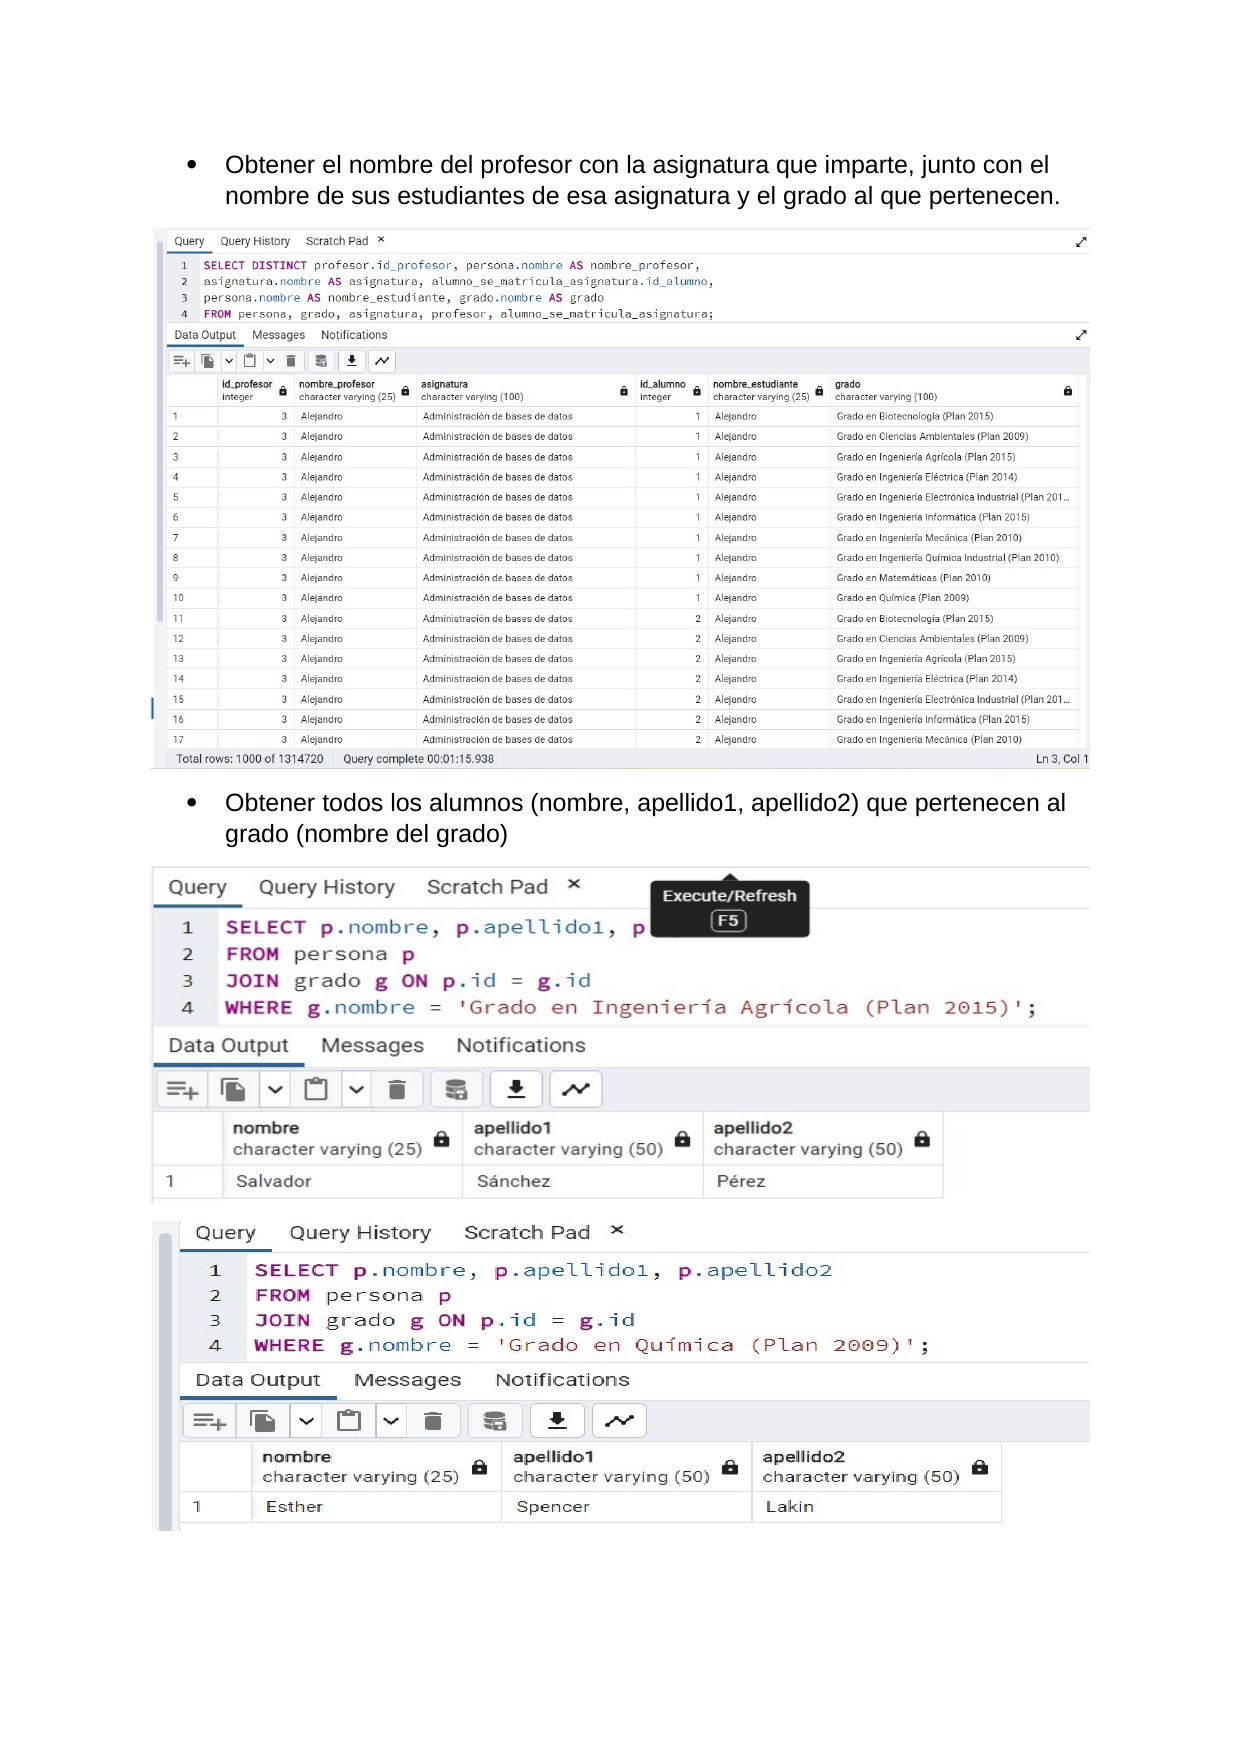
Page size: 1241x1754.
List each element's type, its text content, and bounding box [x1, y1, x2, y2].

picture [150, 1221, 1091, 1531]
picture [150, 866, 1091, 1203]
list Obtener todos los alumnos (nombre, apellido1, apellido2) que pertenecen al grado (nombre del grado) [187, 788, 1090, 848]
picture [150, 228, 1091, 769]
list Obtener el nombre del profesor con la asignatura que imparte, junto con el nombre de sus estudiantes de esa asignatura y el grado al que pertenecen. [187, 150, 1090, 210]
